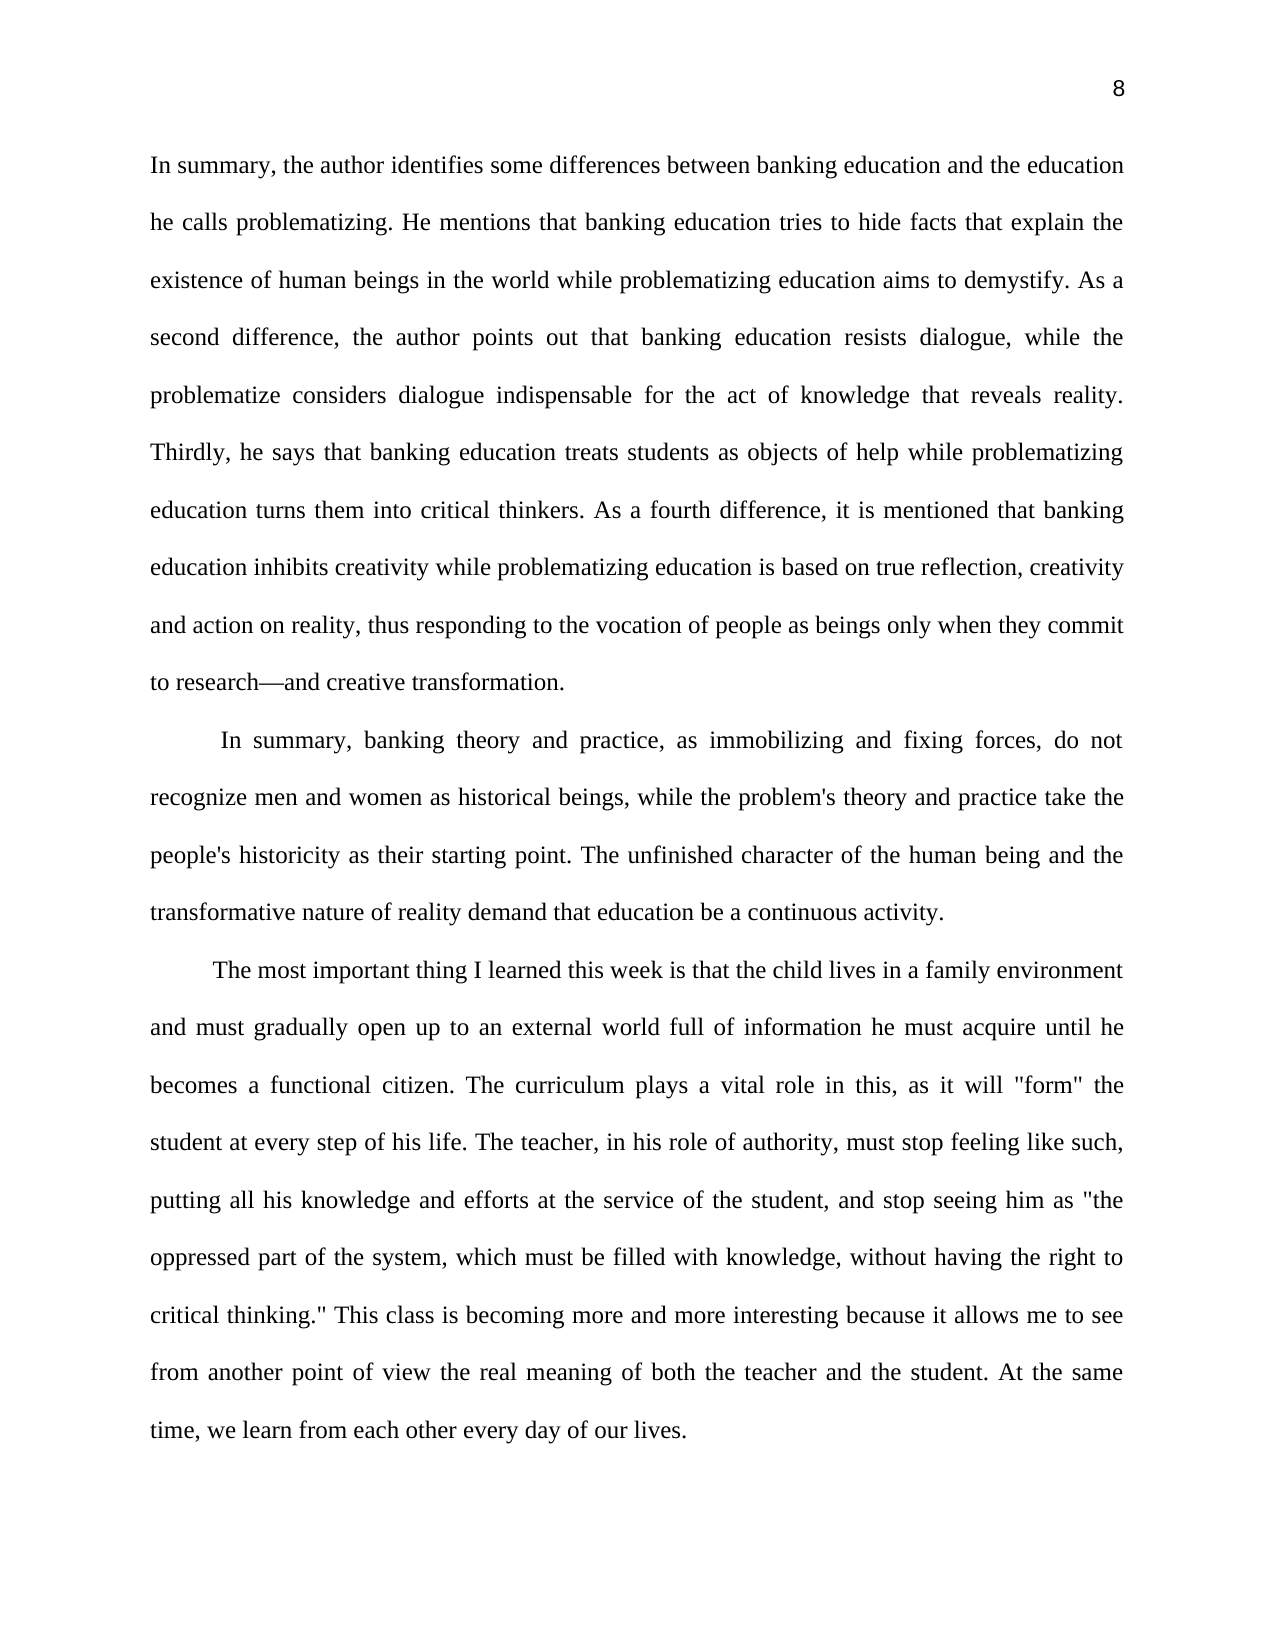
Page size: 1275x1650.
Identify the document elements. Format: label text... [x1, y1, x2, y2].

text In summary, the author identifies some differences between banking education and the education he calls problematizing. He mentions that banking education tries to hide facts that explain the existence of human beings in the world while problematizing education aims to demystify. As a second difference, the author points out that banking education resists dialogue, while the problematize considers dialogue indispensable for the act of knowledge that reveals reality. Thirdly, he says that banking education treats students as objects of help while problematizing education turns them into critical thinkers. As a fourth difference, it is mentioned that banking education inhibits creativity while problematizing education is based on true reflection, creativity and action on reality, thus responding to the vocation of people as beings only when they commit to research—and creative transformation. [150, 150, 1125, 696]
text In summary, banking theory and practice, as immobilizing and fixing forces, do not recognize men and women as historical beings, while the problem's theory and practice take the people's historicity as their starting point. The unfinished character of the human being and the transformative nature of reality demand that education be a continuous activity. [150, 725, 1125, 926]
text The most important thing I learned this week is that the child lives in a family environment and must gradually open up to an external world full of information he must acquire until he becomes a functional citizen. The curriculum plays a vital role in this, as it will "form" the student at every step of his life. The teacher, in his role of authority, must stop feeling like such, putting all his knowledge and efforts at the service of the student, and stop seeing him as "the oppressed part of the system, which must be filled with knowledge, without having the right to critical thinking." This class is becoming more and more interesting because it allows me to see from another point of view the real meaning of both the teacher and the student. At the same time, we learn from each other every day of our lives. [150, 955, 1125, 1444]
